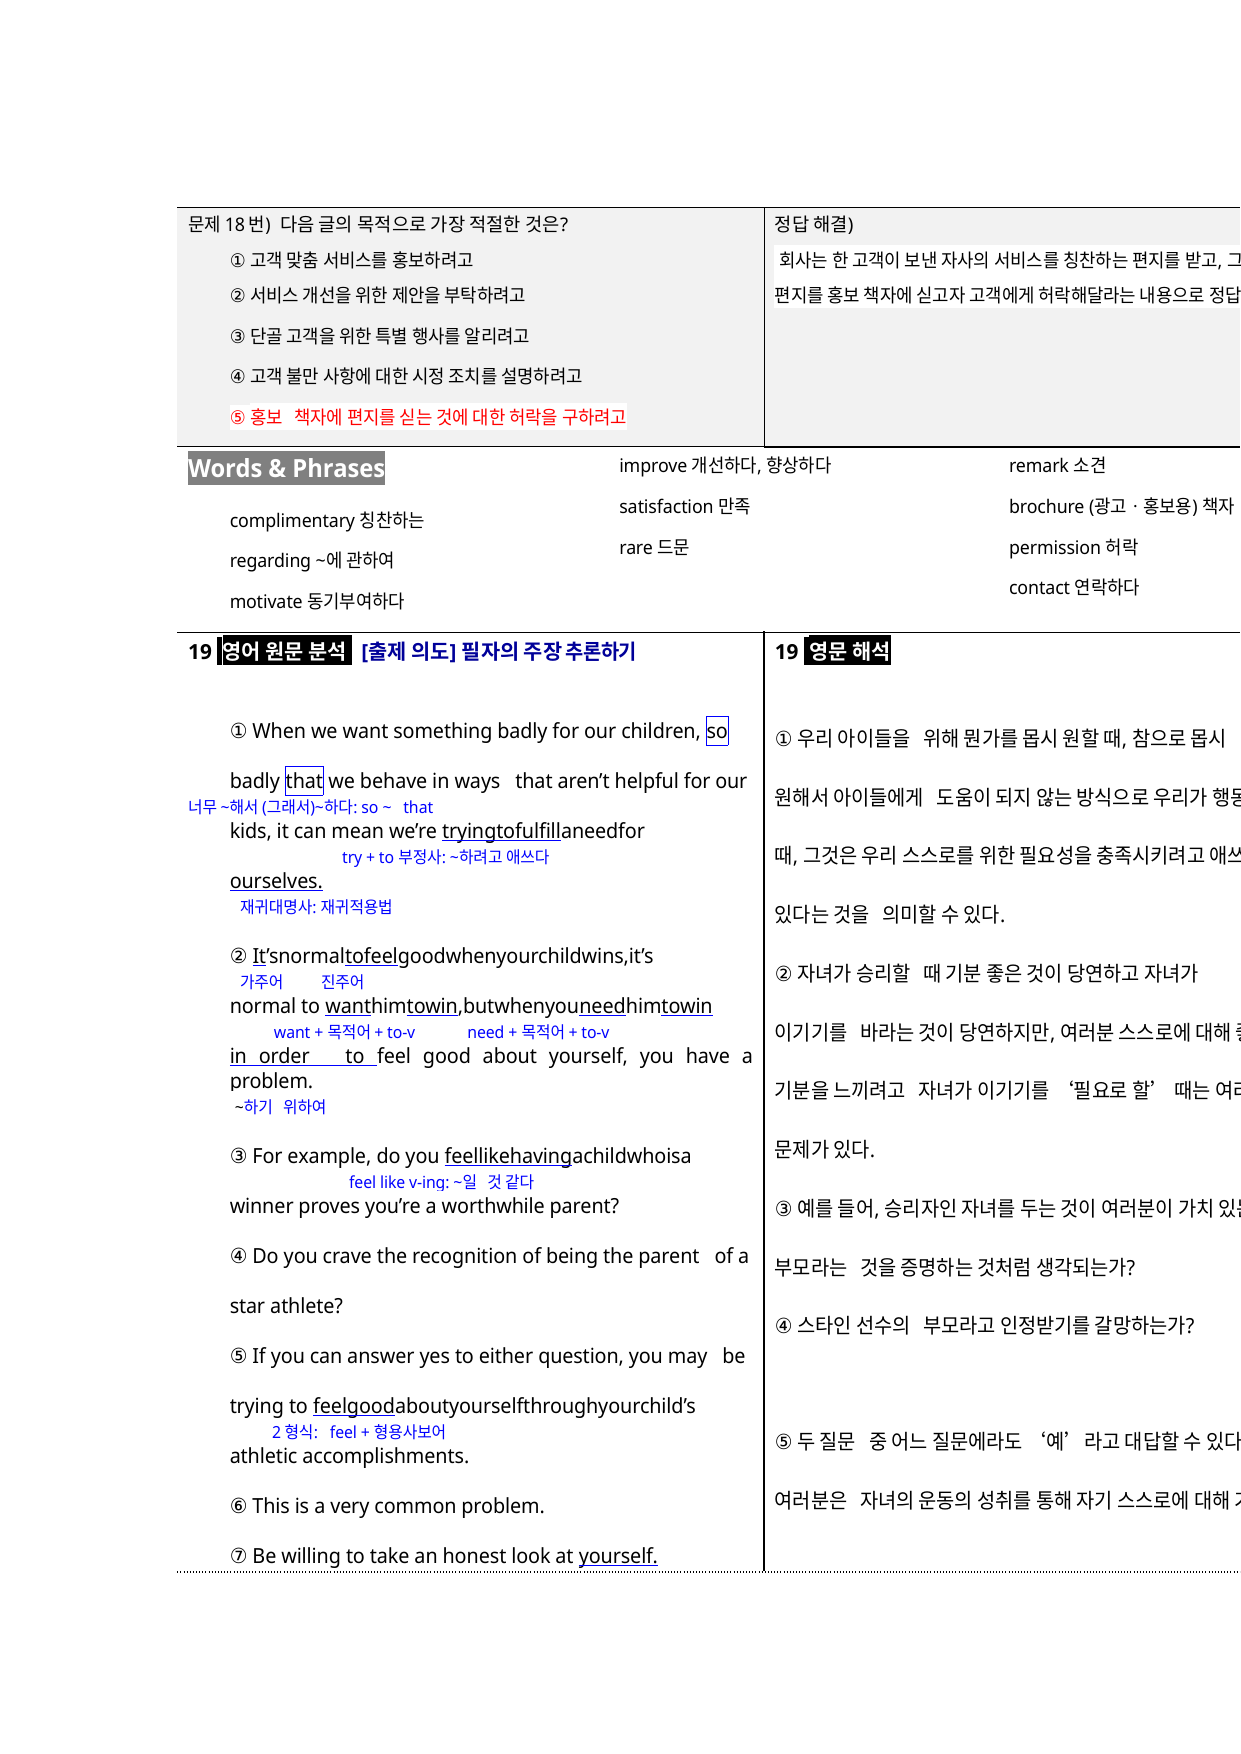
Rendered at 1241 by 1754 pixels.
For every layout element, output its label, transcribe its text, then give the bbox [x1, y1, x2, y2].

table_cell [765, 633, 1240, 1571]
table_cell Words & Phrases complimentary 칭찬하는 regarding ~에 관하여 motivate 동기부여하다 [177, 447, 567, 631]
table_cell 정답 해결) 회사는 한 고객이 보낸 자사의 서비스를 칭찬하는 편지를 받고, 그 고객에게 편지를 홍보 책자에 싣고자 고객에게 허락해달라는 내용으로 정답은 ⑤이다. [765, 208, 1240, 446]
table_cell improve 개선하다, 향상하다 satisfaction 만족 rare 드문 [567, 447, 957, 631]
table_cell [177, 633, 763, 1571]
table_cell 문제 18번) 다음 글의 목적으로 가장 적절한 것은? ① 고객 맞춤 서비스를 홍보하려고 ② 서비스 개선을 위한 제안을 부탁하려고 ③ 단골 고객을 위한 특별 행사를 알리려고 ④ 고객 불만 사항에 대한 시정 조치를 설명하려고 ⑤ 홍보 책자에 편지를 싣는 것에 대한 허락을 구하려고 [177, 208, 764, 446]
table_cell remark 소견 brochure (광고ㆍ홍보용) 책자 permission 허락 contact 연락하다 [957, 448, 1240, 631]
